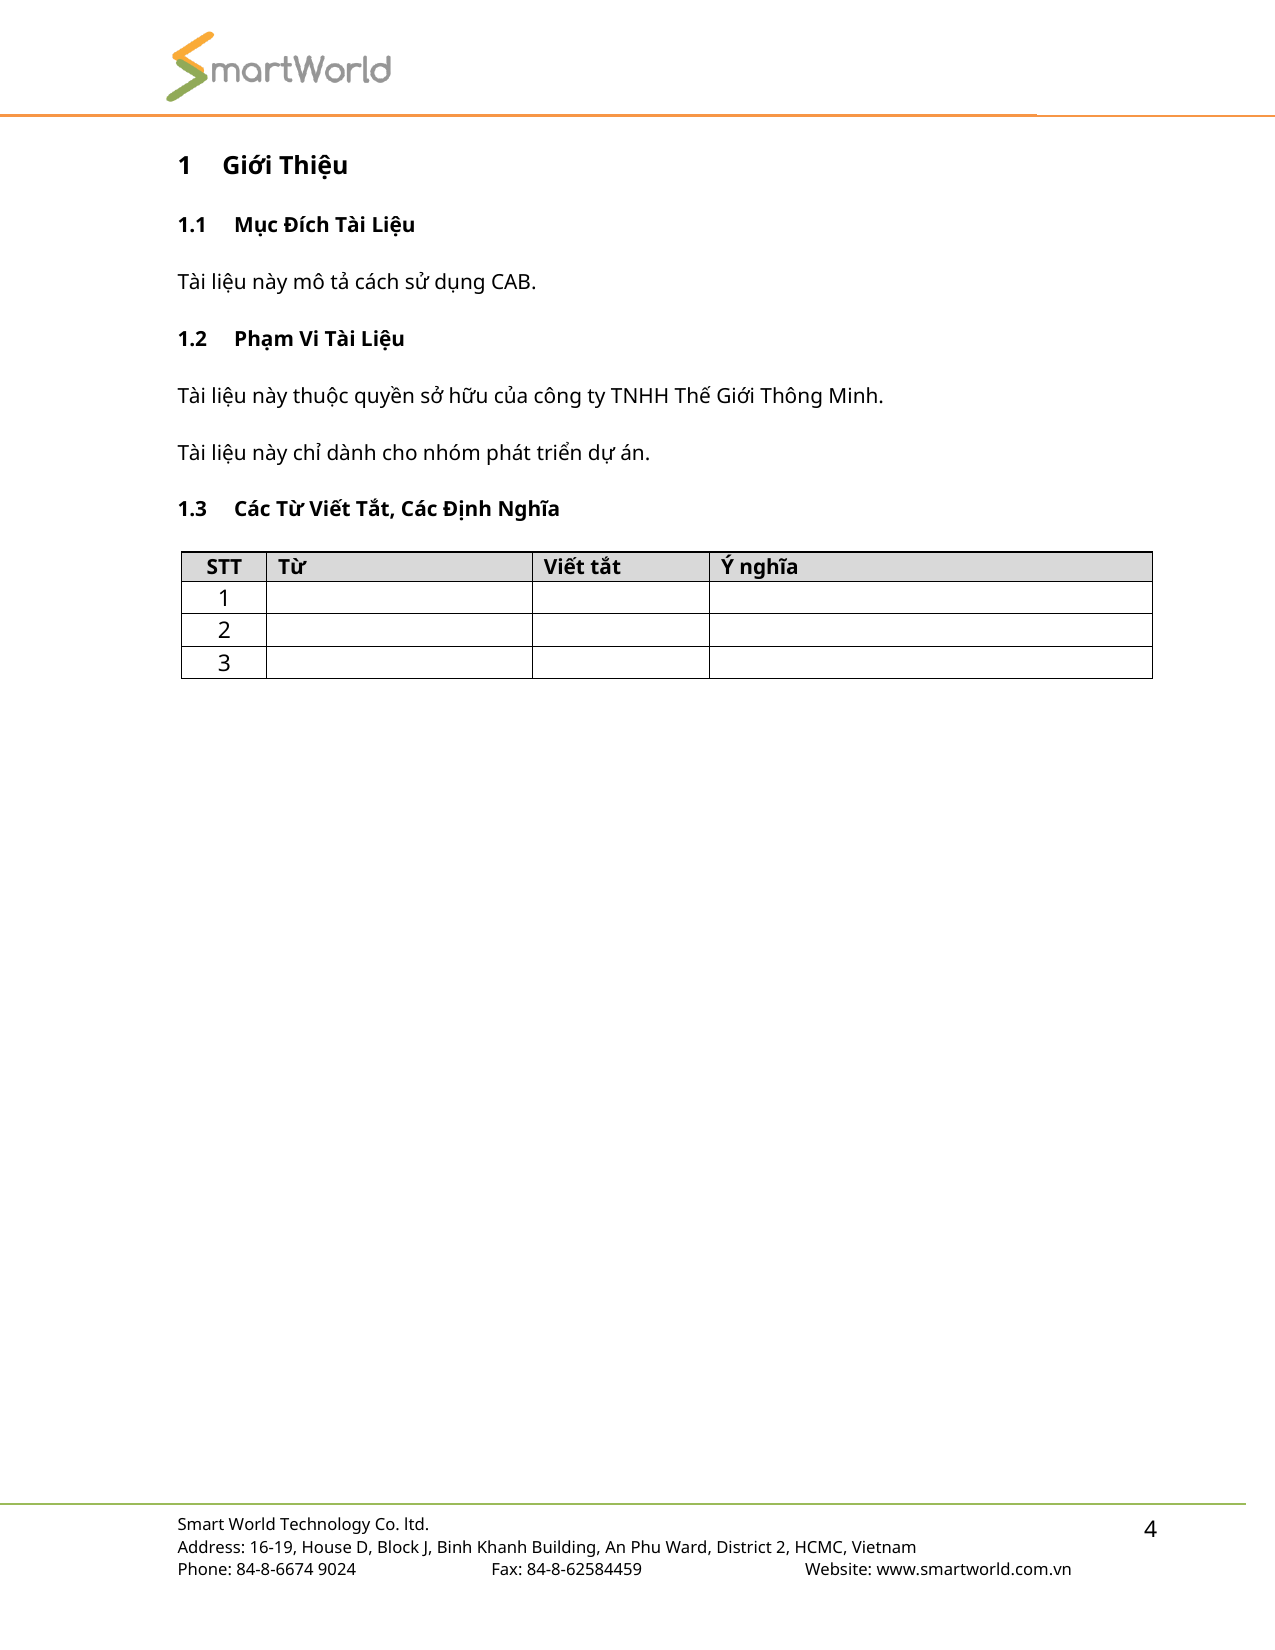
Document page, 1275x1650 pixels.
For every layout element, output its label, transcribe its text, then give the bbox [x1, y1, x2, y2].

subtitle Các Từ Viết Tắt, Các Định Nghĩa [177, 494, 1157, 523]
subtitle Phạm Vi Tài Liệu [177, 324, 1157, 352]
subtitle Giới Thiệu [177, 148, 1157, 182]
table_header Viết tắt [533, 553, 709, 581]
text Tài liệu này thuộc quyền sở hữu của công ty TNHH Thế Giới Thông Minh. [177, 381, 1157, 409]
table_cell [267, 614, 532, 646]
table_cell [533, 614, 709, 646]
table_cell [710, 647, 1152, 678]
table_cell [267, 582, 532, 613]
table_cell [533, 582, 709, 613]
table_header STT [182, 553, 266, 581]
table_cell [533, 647, 709, 678]
table_cell 3 [182, 647, 266, 678]
table_header Ý nghĩa [710, 553, 1152, 581]
table_cell 1 [182, 582, 266, 613]
table_cell [710, 614, 1152, 646]
table_header Từ [267, 553, 532, 581]
subtitle Mục Đích Tài Liệu [177, 210, 1157, 239]
table_cell [710, 582, 1152, 613]
table_cell 2 [182, 614, 266, 646]
table_cell [267, 647, 532, 678]
text Tài liệu này mô tả cách sử dụng CAB. [177, 267, 1157, 296]
picture [162, 28, 394, 105]
text Tài liệu này chỉ dành cho nhóm phát triển dự án. [177, 438, 1157, 466]
